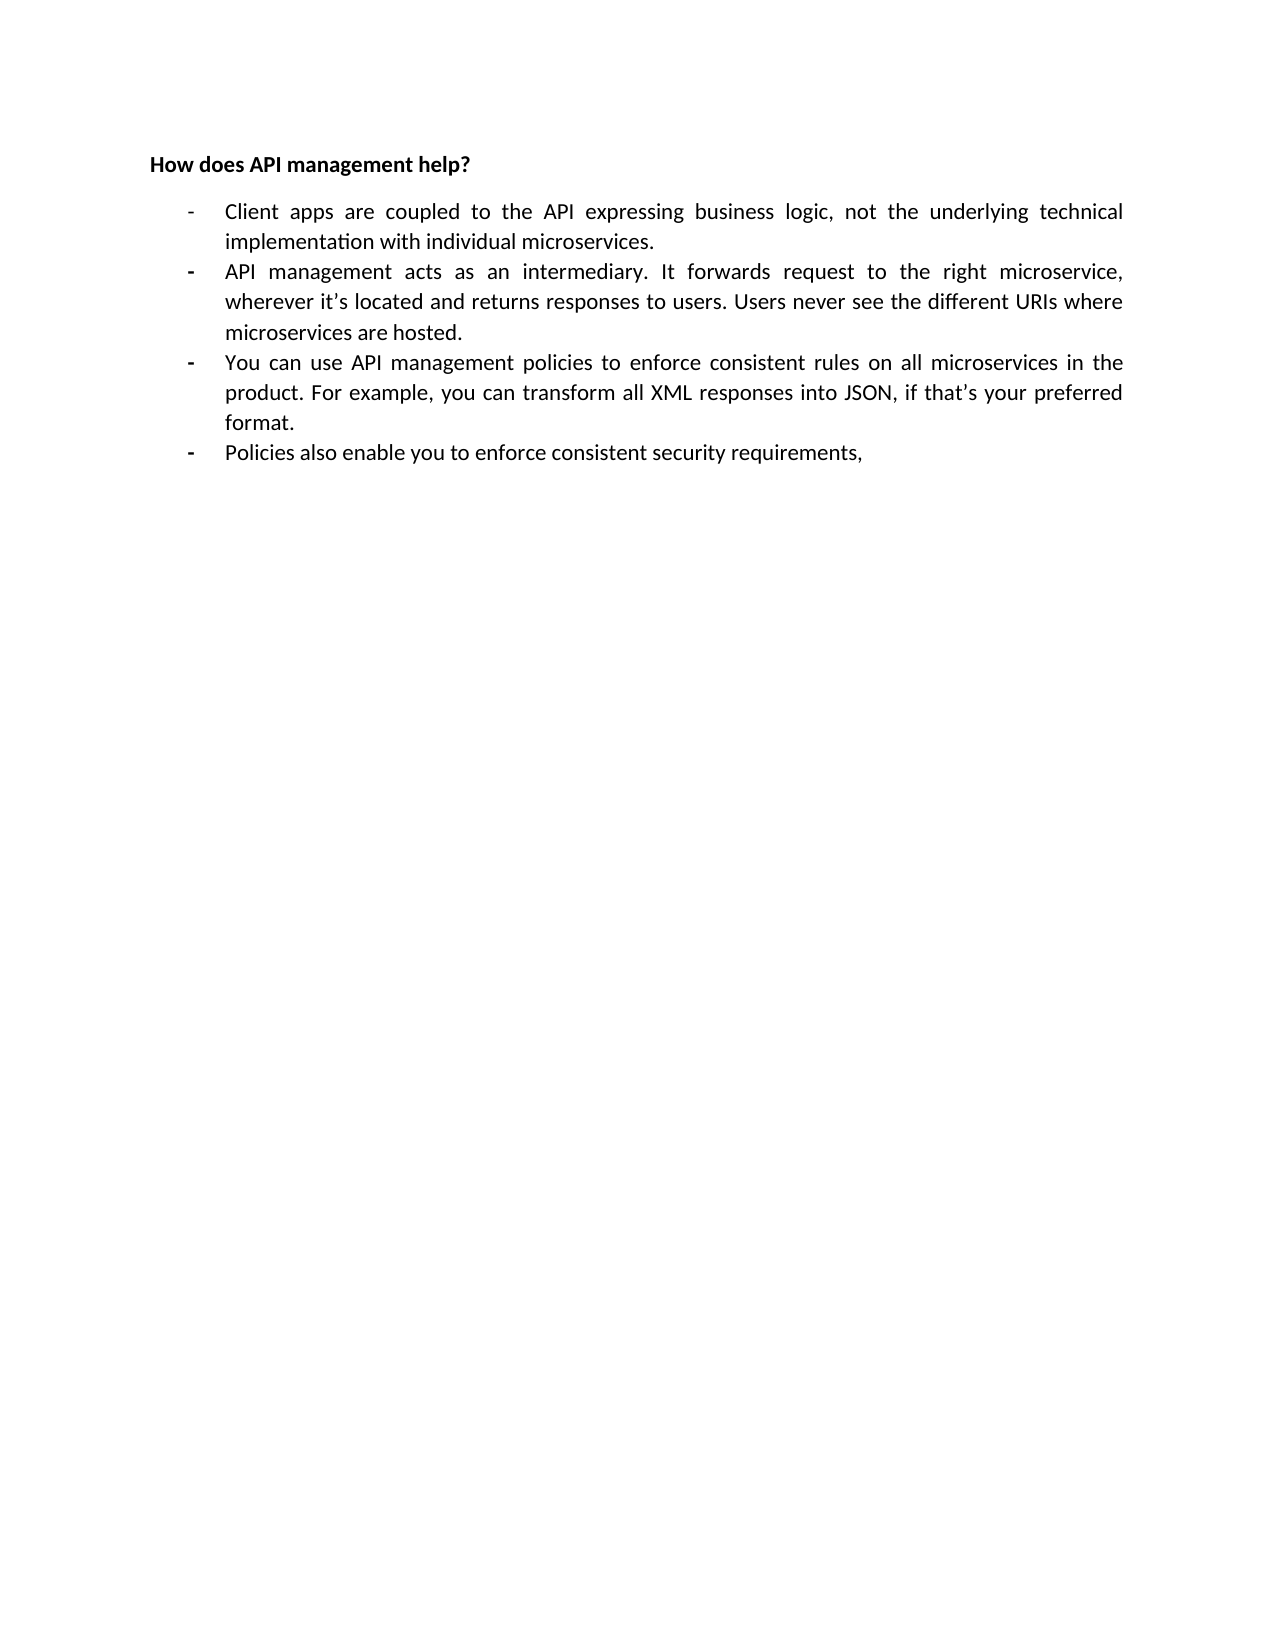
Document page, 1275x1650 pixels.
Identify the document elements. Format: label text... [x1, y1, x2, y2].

list Policies also enable you to enforce consistent security requirements, [187, 438, 1125, 467]
list You can use API management policies to enforce consistent rules on all microservices in the product. For example, you can transform all XML responses into JSON, if that’s your preferred format. [187, 348, 1125, 436]
list Client apps are coupled to the API expressing business logic, not the underlying technical implementation with individual microservices. [187, 197, 1125, 255]
text How does API management help? [150, 150, 1125, 178]
list API management acts as an intermediary. It forwards request to the right microservice, wherever it’s located and returns responses to users. Users never see the different URIs where microservices are hosted. [187, 257, 1125, 346]
